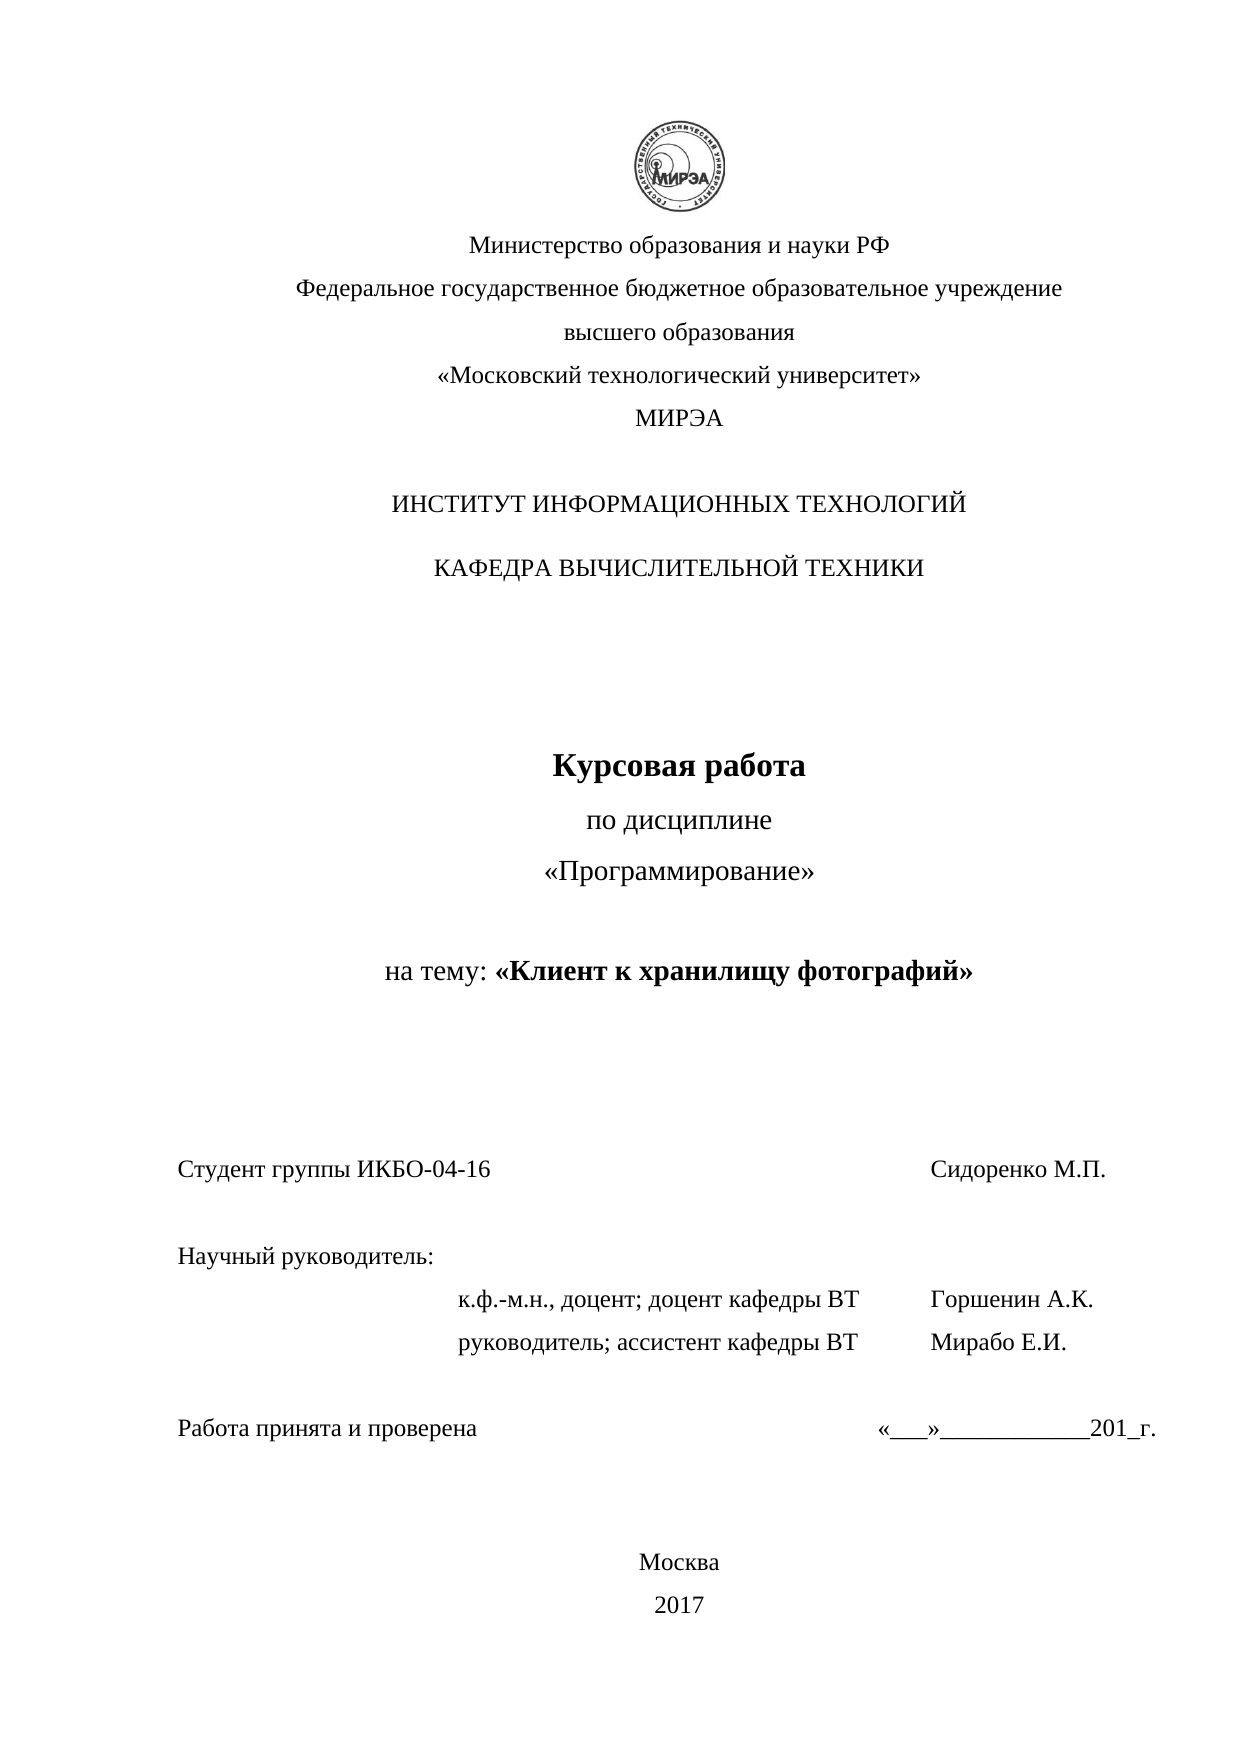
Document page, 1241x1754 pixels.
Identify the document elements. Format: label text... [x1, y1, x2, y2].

text «Программирование» [177, 853, 1181, 886]
text «Московский технологический университет» [177, 360, 1181, 388]
text ИНСТИТУТ ИНФОРМАЦИОННЫХ ТЕХНОЛОГИЙ [177, 489, 1181, 518]
text к.ф.-м.н., доцент; доцент кафедры ВТ Горшенин А.К. [177, 1284, 1181, 1313]
text МИРЭА [177, 403, 1181, 432]
text Федеральное государственное бюджетное образовательное учреждение [177, 273, 1181, 302]
text по дисциплине [177, 802, 1181, 836]
text КАФЕДРА ВЫЧИСЛИТЕЛЬНОЙ ТЕХНИКИ [177, 553, 1181, 582]
picture [633, 118, 726, 214]
text Министерство образования и науки РФ [177, 230, 1181, 259]
text Работа принята и проверена «___»____________201_г. [177, 1413, 1181, 1442]
text высшего образования [177, 317, 1181, 345]
text Научный руководитель: [177, 1241, 1181, 1269]
text на тему: «Клиент к хранилищу фотографий» [177, 953, 1181, 987]
text Москва [177, 1547, 1181, 1576]
text Курсовая работа [177, 745, 1181, 783]
text Студент группы ИКБО-04-16 Сидоренко М.П. [177, 1154, 1181, 1183]
text руководитель; ассистент кафедры ВТ Мирабо Е.И. [177, 1327, 1181, 1356]
text 2017 [177, 1591, 1181, 1619]
